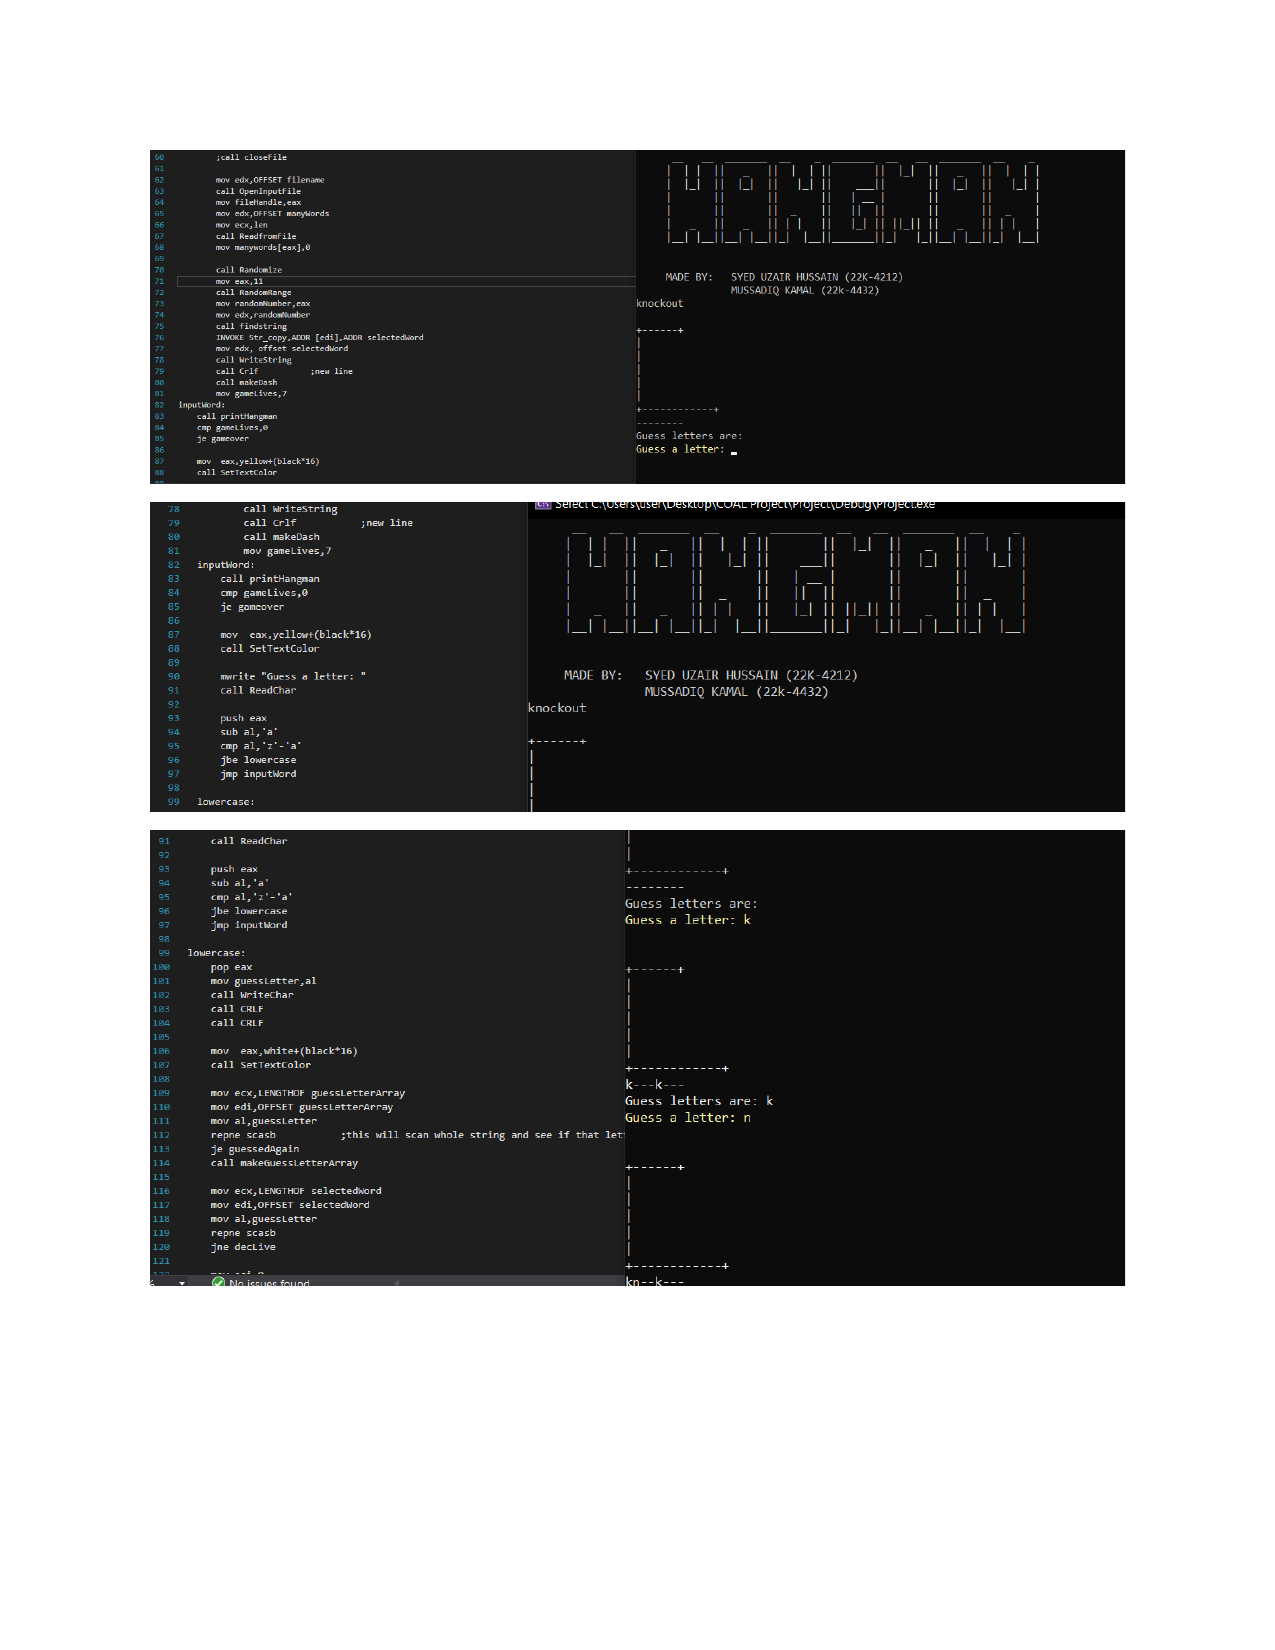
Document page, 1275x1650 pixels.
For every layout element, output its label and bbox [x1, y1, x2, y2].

picture [150, 502, 1125, 812]
picture [150, 150, 1125, 484]
picture [150, 830, 1125, 1286]
